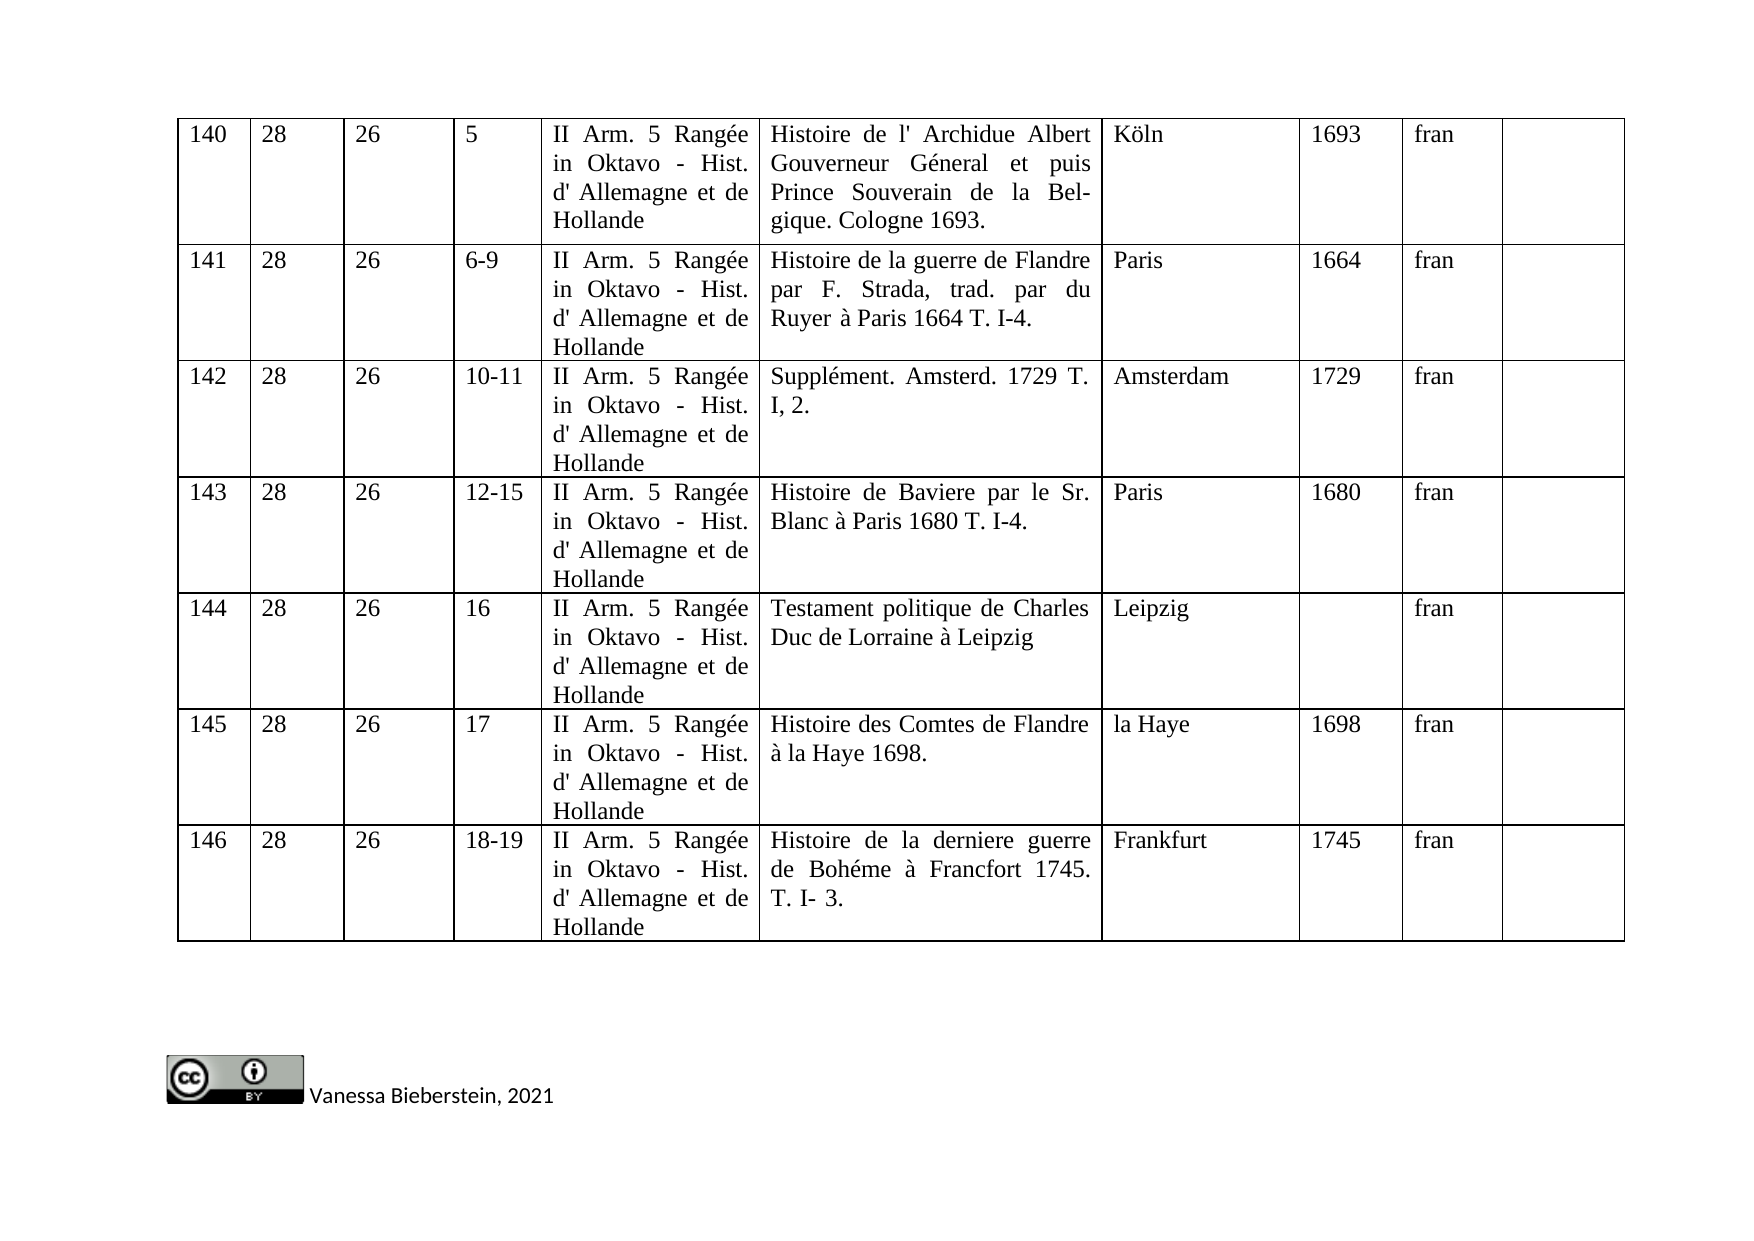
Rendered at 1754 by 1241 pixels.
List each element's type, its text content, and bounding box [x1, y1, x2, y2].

table_cell 26 [345, 361, 453, 476]
table_cell la Haye [1103, 710, 1299, 824]
table_cell Amsterdam [1103, 361, 1299, 476]
table_header II Arm. 5 Rangée in Oktavo - Hist. d' Allemagne et de Hollande [542, 119, 759, 244]
table_cell 143 [179, 478, 250, 592]
table_header Histoire de l' Archidue Albert Gouverneur Géneral et puis Prince Souverain de la Bel- gique. Cologne 1693. [760, 119, 1101, 244]
table_cell 1745 [1300, 826, 1402, 940]
table_header 26 [345, 119, 453, 244]
table_header [1503, 119, 1624, 244]
table_header 28 [251, 119, 343, 244]
table_cell Histoire de la guerre de Flandre par F. Strada, trad. par du Ruyer à Paris 1664 T. I-4. [760, 245, 1101, 360]
table_cell [1503, 710, 1624, 824]
table_cell fran [1403, 710, 1502, 824]
table_cell II Arm. 5 Rangée in Oktavo - Hist. d' Allemagne et de Hollande [542, 710, 759, 824]
table_cell [1503, 594, 1624, 708]
table_cell II Arm. 5 Rangée in Oktavo - Hist. d' Allemagne et de Hollande [542, 826, 759, 940]
table_cell 1729 [1300, 361, 1402, 476]
table_cell Paris [1103, 245, 1299, 360]
table_cell Histoire de la derniere guerre de Bohéme à Francfort 1745. T. I- 3. [760, 826, 1101, 940]
table_header fran [1403, 119, 1502, 244]
table_cell [1503, 478, 1624, 592]
table_cell 17 [455, 710, 541, 824]
table_cell 26 [345, 594, 453, 708]
table_cell 28 [251, 710, 343, 824]
table_cell fran [1403, 594, 1502, 708]
table_cell 28 [251, 245, 343, 360]
table_cell Frankfurt [1103, 826, 1299, 940]
table_cell 144 [179, 594, 250, 708]
table_cell Supplément. Amsterd. 1729 T. I, 2. [760, 361, 1101, 476]
table_cell 141 [179, 245, 250, 360]
table_cell II Arm. 5 Rangée in Oktavo - Hist. d' Allemagne et de Hollande [542, 245, 759, 360]
table_cell Paris [1103, 478, 1299, 592]
table_cell 26 [345, 245, 453, 360]
table_cell 142 [179, 361, 250, 476]
table_cell 28 [251, 826, 343, 940]
table_cell [1300, 594, 1402, 708]
table_header 5 [455, 119, 541, 244]
table_cell fran [1403, 826, 1502, 940]
table_header Köln [1103, 119, 1299, 244]
table_cell fran [1403, 478, 1502, 592]
table_cell 145 [179, 710, 250, 824]
picture [166, 1055, 305, 1104]
table_cell 26 [345, 826, 453, 940]
table_cell 28 [251, 361, 343, 476]
table_cell II Arm. 5 Rangée in Oktavo - Hist. d' Allemagne et de Hollande [542, 478, 759, 592]
table_cell 26 [345, 710, 453, 824]
table_cell 146 [179, 826, 250, 940]
table_cell [1503, 826, 1624, 940]
table_cell 12-15 [455, 478, 541, 592]
table_cell 26 [345, 478, 453, 592]
table_cell [1503, 361, 1624, 476]
table_cell 1680 [1300, 478, 1402, 592]
table_cell 1698 [1300, 710, 1402, 824]
table_cell 28 [251, 594, 343, 708]
table_header 140 [179, 119, 250, 244]
table_cell Histoire des Comtes de Flandre à la Haye 1698. [760, 710, 1101, 824]
table_cell 6-9 [455, 245, 541, 360]
table_cell Histoire de Baviere par le Sr. Blanc à Paris 1680 T. I-4. [760, 478, 1101, 592]
table_cell II Arm. 5 Rangée in Oktavo - Hist. d' Allemagne et de Hollande [542, 594, 759, 708]
table_cell Testament politique de Charles Duc de Lorraine à Leipzig [760, 594, 1101, 708]
table_cell 1664 [1300, 245, 1402, 360]
table_cell 16 [455, 594, 541, 708]
table_cell fran [1403, 245, 1502, 360]
table_cell [1503, 245, 1624, 360]
table_cell fran [1403, 361, 1502, 476]
table_cell II Arm. 5 Rangée in Oktavo - Hist. d' Allemagne et de Hollande [542, 361, 759, 476]
table_cell 28 [251, 478, 343, 592]
table_cell Leipzig [1103, 594, 1299, 708]
table_header 1693 [1300, 119, 1402, 244]
table_cell 10-11 [455, 361, 541, 476]
table_cell 18-19 [455, 826, 541, 940]
